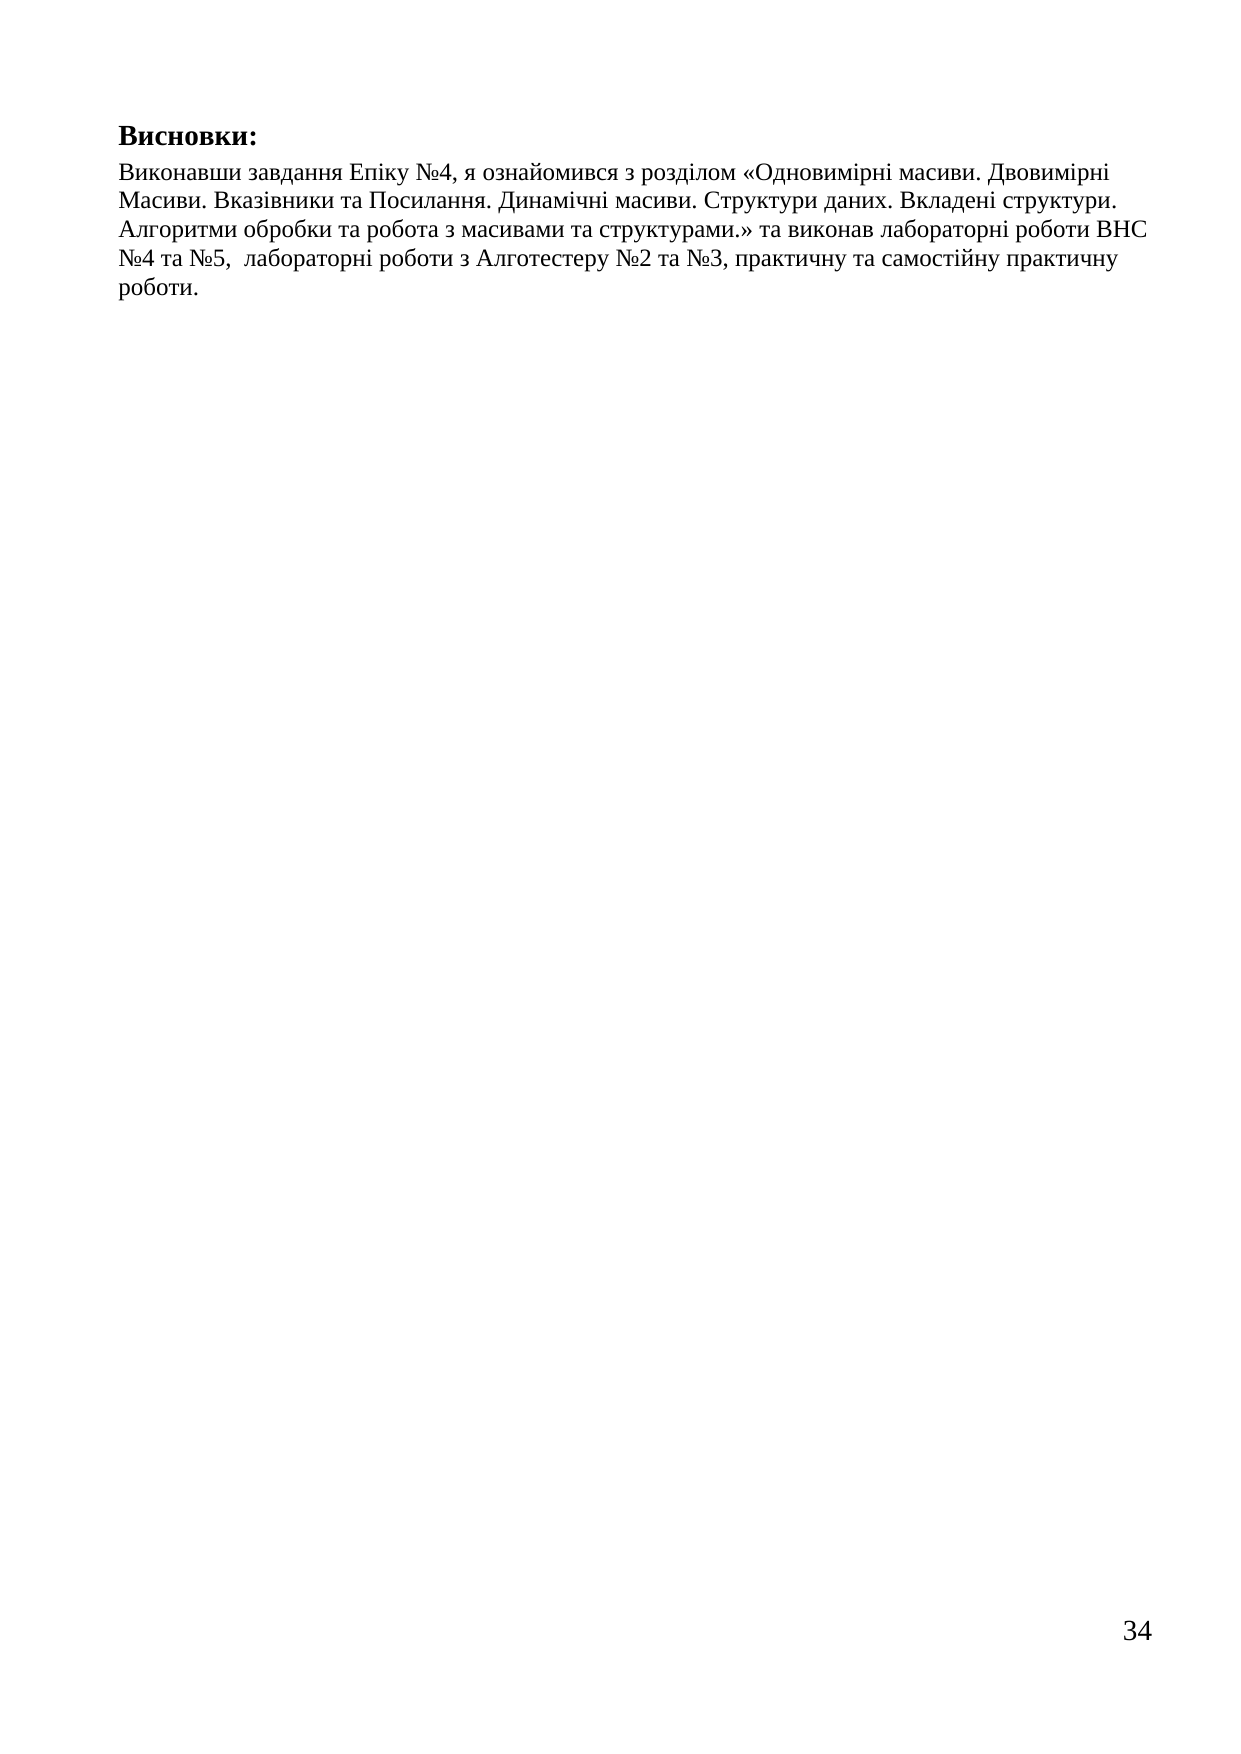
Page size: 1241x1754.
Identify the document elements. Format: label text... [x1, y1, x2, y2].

text Висновки: [118, 118, 1152, 152]
text Виконавши завдання Епіку №4, я ознайомився з розділом «Одновимірні масиви. Двовимірні Масиви. Вказівники та Посилання. Динамічні масиви. Структури даних. Вкладені структури. Алгоритми обробки та робота з масивами та структурами.» та виконав лабораторні роботи ВНС №4 та №5, лабораторні роботи з Алготестеру №2 та №3, практичну та самостійну практичну роботи. [118, 157, 1152, 300]
